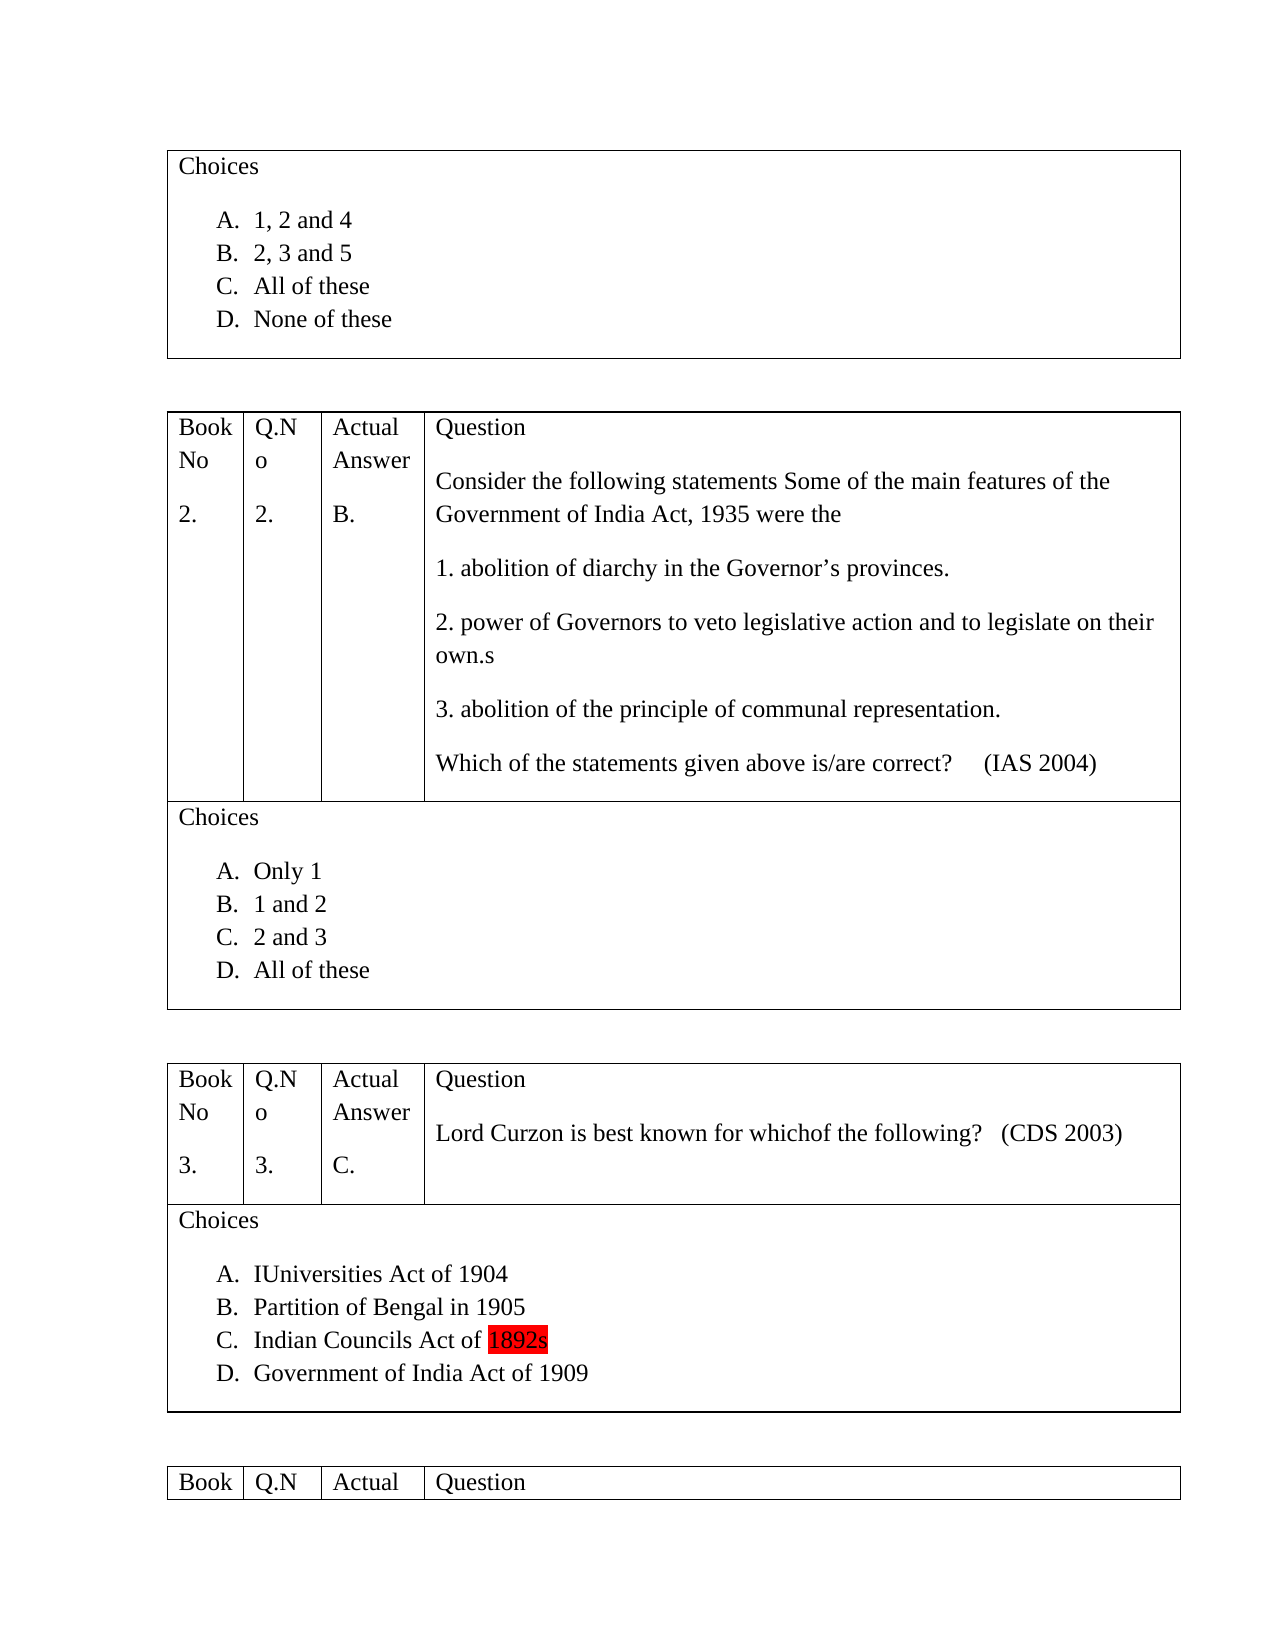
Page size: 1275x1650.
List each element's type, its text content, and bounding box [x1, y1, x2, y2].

table_header Question Lord Curzon is best known for whichof the following? (CDS 2003) [425, 1064, 1180, 1204]
table_header Actual Answer B. [322, 1467, 424, 1499]
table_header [425, 1467, 1180, 1499]
table_header Actual Answer C. [322, 1064, 424, 1204]
table_header Q.No 2. [244, 413, 321, 801]
table_cell Choices IUniversities Act of 1904 Partition of Bengal in 1905 Indian Councils Act of 1892s Government of India Act of 1909 [168, 1205, 1180, 1411]
table_cell Choices Only 1 1 and 2 2 and 3 All of these [168, 802, 1180, 1009]
table_cell Choices 1, 2 and 4 2, 3 and 5 All of these None of these [168, 151, 1180, 357]
table_header Question Consider the following statements Some of the main features of the Government of India Act, 1935 were the 1. abolition of diarchy in the Governor’s provinces. 2. power of Governors to veto legislative action and to legislate on their own.s 3. abolition of the principle of communal representation. Which of the statements given above is/are correct? (IAS 2004) [425, 413, 1180, 801]
table_header Book No 4. [168, 1467, 243, 1499]
table_header Actual Answer B. [322, 413, 424, 801]
table_header Q.No 3. [244, 1064, 321, 1204]
table_header Book No 3. [168, 1064, 243, 1204]
table_header Q.No 4. [244, 1467, 321, 1499]
table_header Book No 2. [168, 413, 243, 801]
